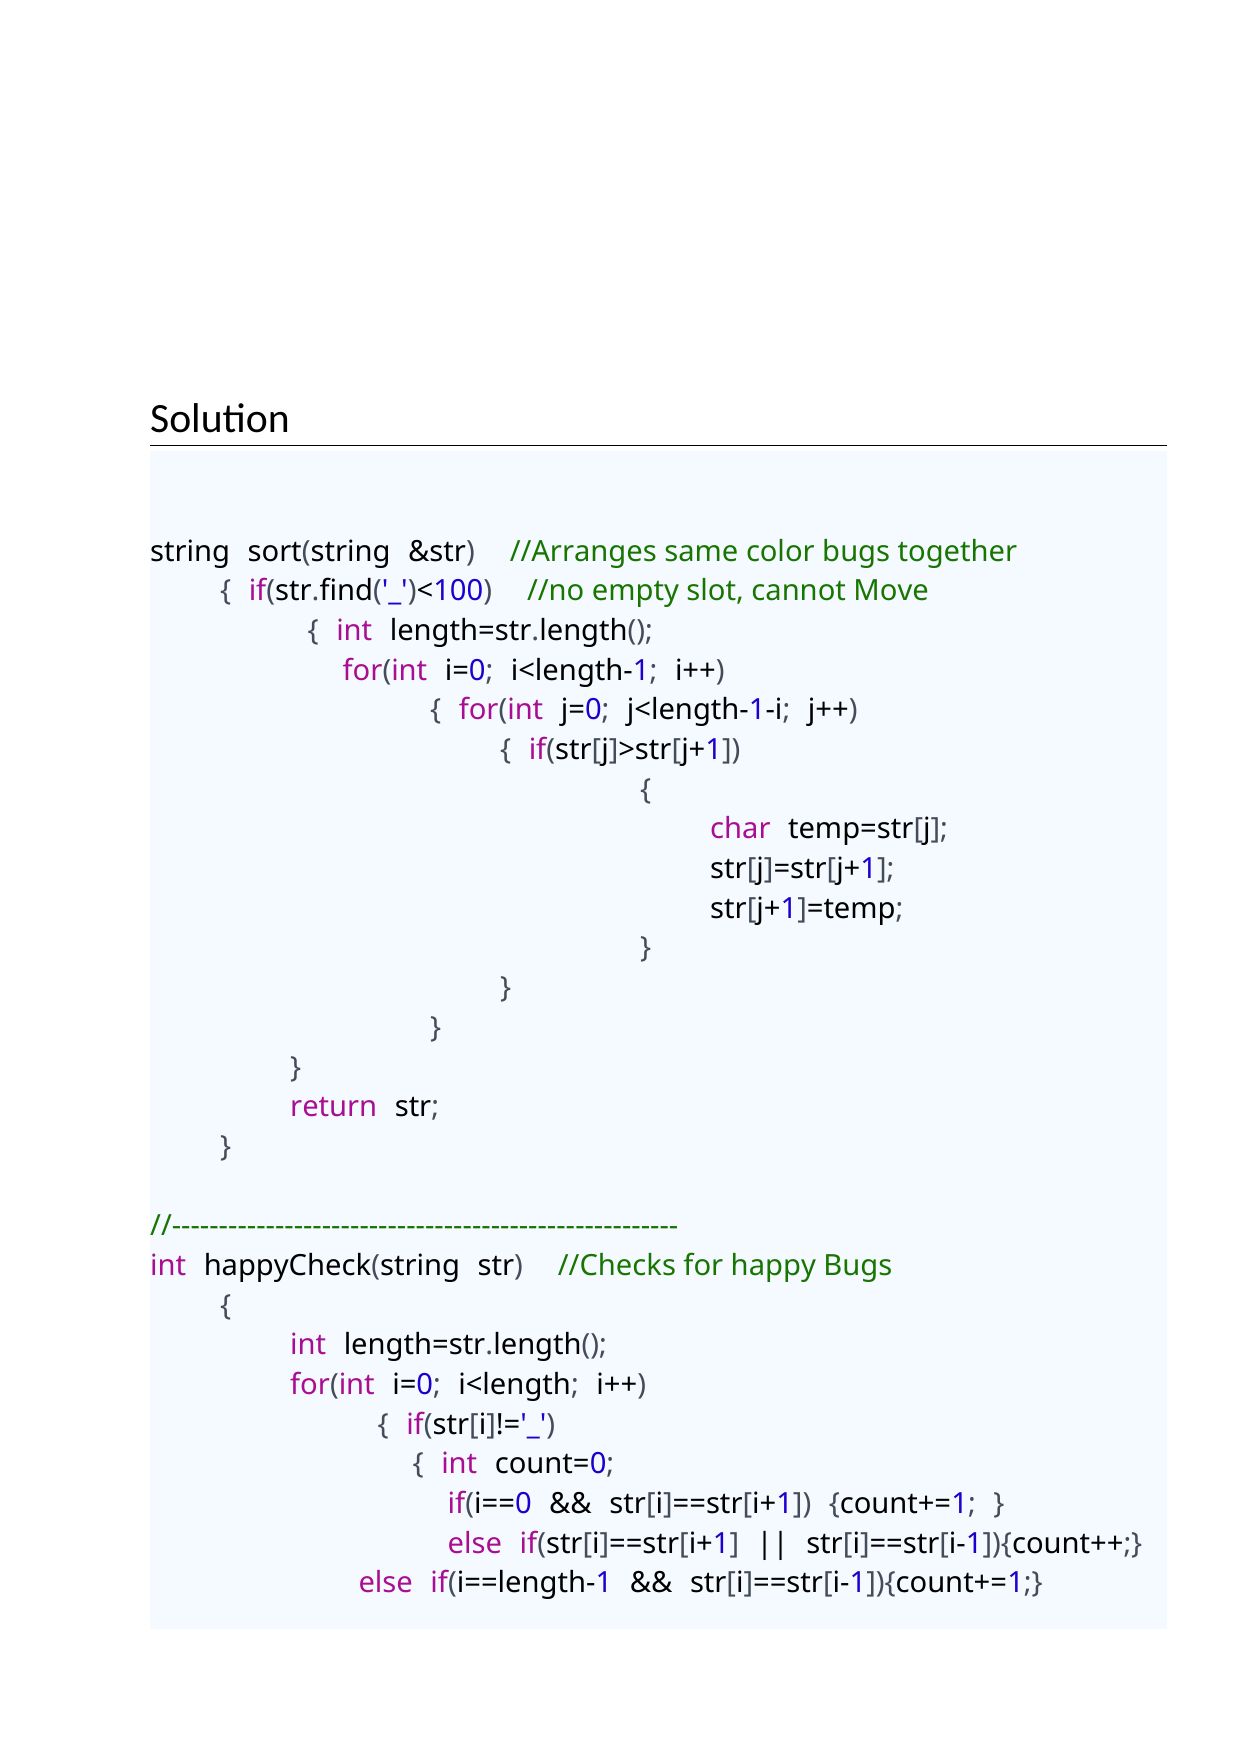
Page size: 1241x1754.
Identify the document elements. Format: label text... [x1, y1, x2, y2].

text { if(str[j]>str[j+1]) [150, 728, 1167, 768]
text } [150, 1006, 1167, 1046]
text for(int i=0; i<length; i++) [150, 1363, 1167, 1403]
text Solution [150, 392, 1167, 445]
text for(int i=0; i<length-1; i++) [150, 649, 1167, 689]
text int happyCheck(string str) //Checks for happy Bugs [150, 1244, 1167, 1284]
text else if(str[i]==str[i+1] || str[i]==str[i-1]){count++;} else if(i==length-1 && str[i]==str[i-1]){count+=1;} [150, 1522, 1167, 1601]
text str[j]=str[j+1]; [150, 847, 1167, 887]
text str[j+1]=temp; [150, 887, 1167, 927]
text return str; [150, 1086, 1167, 1125]
text } [150, 927, 1167, 966]
text { if(str[i]!='_') [150, 1403, 1167, 1443]
text { int count=0; [150, 1443, 1167, 1482]
text } [150, 1125, 1167, 1165]
text char temp=str[j]; [150, 808, 1167, 847]
text { [150, 768, 1167, 808]
text } [150, 966, 1167, 1006]
text { if(str.find('_')<100) //no empty slot, cannot Move [150, 569, 1167, 609]
text if(i==0 && str[i]==str[i+1]) {count+=1; } [150, 1482, 1167, 1522]
text string sort(string &str) //Arranges same color bugs together [150, 530, 1167, 569]
text int length=str.length(); [150, 1324, 1167, 1363]
text } [150, 1046, 1167, 1086]
text //------------------------------------------------------ [150, 1204, 1167, 1244]
text { [150, 1284, 1167, 1324]
text { for(int j=0; j<length-1-i; j++) [150, 689, 1167, 728]
text { int length=str.length(); [150, 609, 1167, 649]
